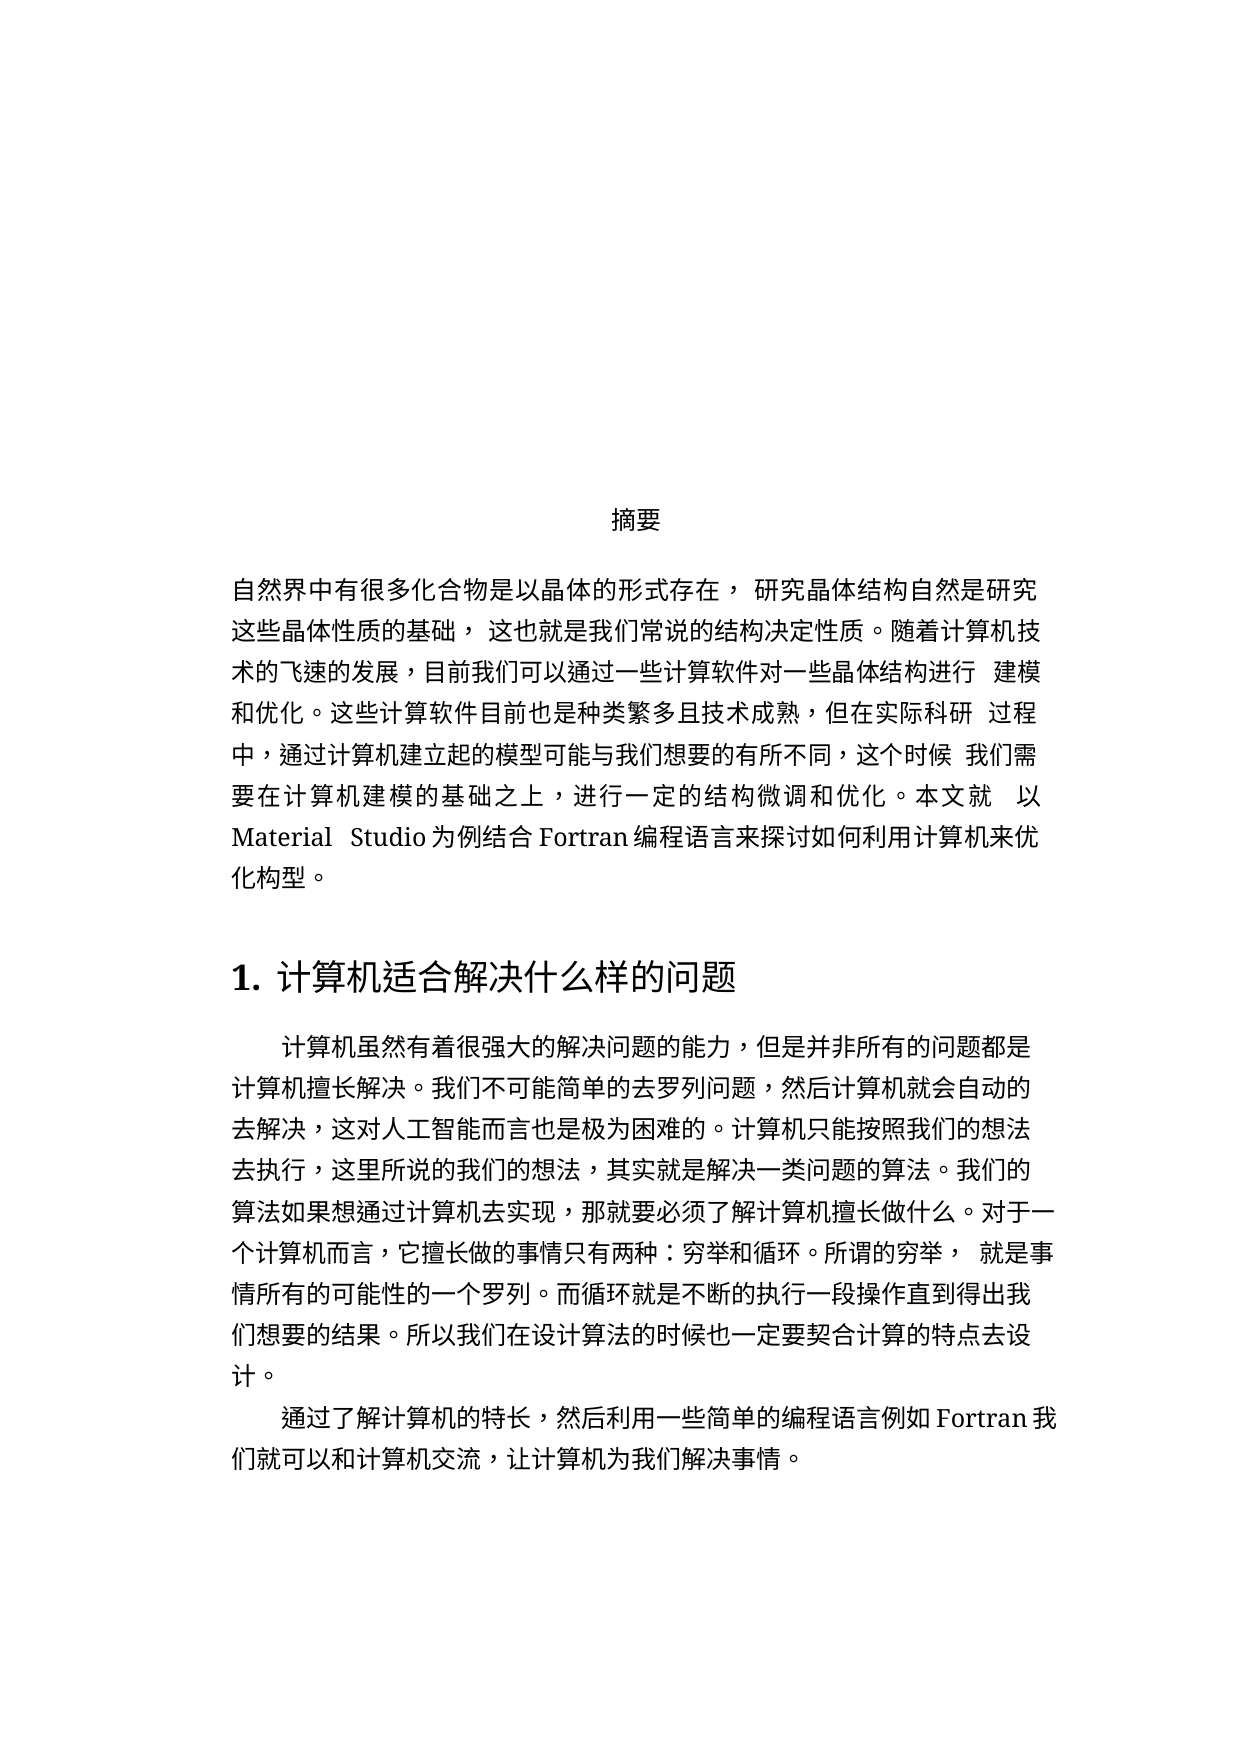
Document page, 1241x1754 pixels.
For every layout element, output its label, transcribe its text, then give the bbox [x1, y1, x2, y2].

text 通过了解计算机的特长，然后利用一些简单的编程语言例如Fortran我 [281, 1400, 1065, 1434]
text 摘要 [611, 502, 1065, 536]
text 们就可以和计算机交流，让计算机为我们解决事情。 [231, 1441, 1065, 1476]
text 计算机虽然有着很强大的解决问题的能力，但是并非所有的问题都是计算机擅长解决。我们不可能简单的去罗列问题，然后计算机就会自动的去解决，这对人工智能而言也是极为困难的。计算机只能按照我们的想法去执行，这里所说的我们的想法，其实就是解决一类问题的算法。我们的算法如果想通过计算机去实现，那就要必须了解计算机擅长做什么。对于一个计算机而言，它擅长做的事情只有两种：穷举和循环。所谓的穷举， 就是事情所有的可能性的一个罗列。而循环就是不断的执行一段操作直到得出我们想要的结果。所以我们在设计算法的时候也一定要契合计算的特点去设计。 [231, 1029, 1055, 1393]
text 自然界中有很多化合物是以晶体的形式存在， 研究晶体结构自然是研究这些晶体性质的基础， 这也就是我们常说的结构决定性质。随着计算机技术的飞速的发展，目前我们可以通过一些计算软件对一些晶体结构进行 建模和优化。这些计算软件目前也是种类繁多且技术成熟，但在实际科研 过程中，通过计算机建立起的模型可能与我们想要的有所不同，这个时候 我们需要在计算机建模的基础之上，进行一定的结构微调和优化。本文就 以Material Studio为例结合Fortran编程语言来探讨如何利用计算机来优化构型。 [231, 573, 1041, 895]
subtitle 计算机适合解决什么样的问题 [231, 952, 1065, 1001]
